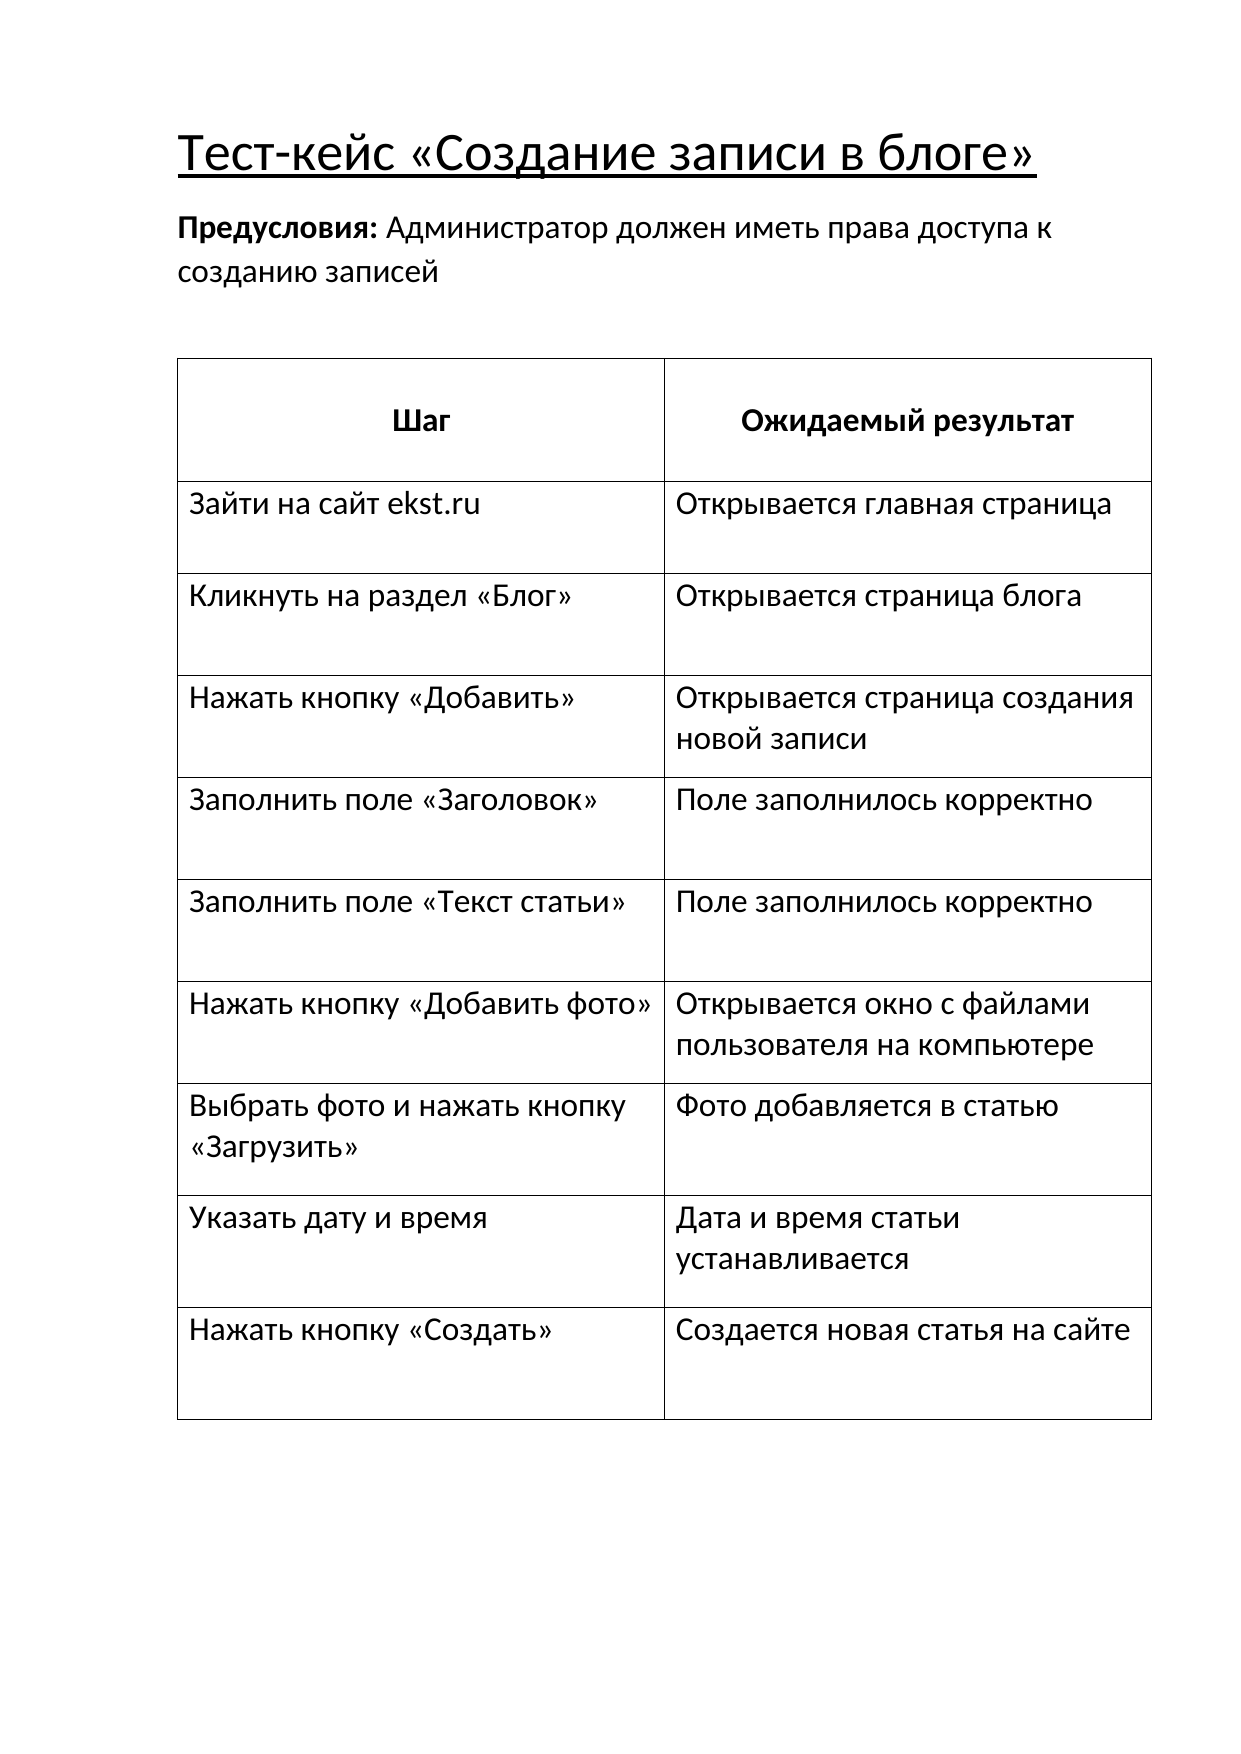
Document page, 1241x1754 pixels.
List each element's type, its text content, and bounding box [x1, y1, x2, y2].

table_cell Открывается страница блога [665, 574, 1151, 675]
table_cell Заполнить поле «Заголовок» [178, 778, 664, 879]
table_cell Поле заполнилось корректно [665, 778, 1151, 879]
table_cell Фото добавляется в статью [665, 1084, 1151, 1195]
table_cell Кликнуть на раздел «Блог» [178, 574, 664, 675]
table_header Ожидаемый результат [665, 359, 1151, 481]
table_cell Зайти на cайт ekst.ru [178, 482, 664, 573]
table_header Шаг [178, 359, 664, 481]
table_cell Дата и время статьи устанавливается [665, 1196, 1151, 1307]
table_cell Поле заполнилось корректно [665, 880, 1151, 981]
table_cell Открывается страница создания новой записи [665, 676, 1151, 777]
table_cell Нажать кнопку «Добавить» [178, 676, 664, 777]
table_cell Выбрать фото и нажать кнопку «Загрузить» [178, 1084, 664, 1195]
text Предусловия: Администратор должен иметь права доступа к созданию записей [177, 206, 1152, 291]
table_cell Открывается окно с файлами пользователя на компьютере [665, 982, 1151, 1083]
table_cell Нажать кнопку «Создать» [178, 1308, 664, 1419]
table_cell Заполнить поле «Текст статьи» [178, 880, 664, 981]
table_cell Открывается главная страница [665, 482, 1151, 573]
table_cell Создается новая статья на сайте [665, 1308, 1151, 1419]
text Тест-кейс «Создание записи в блоге» [177, 118, 1152, 184]
table_cell Нажать кнопку «Добавить фото» [178, 982, 664, 1083]
table_cell Указать дату и время [178, 1196, 664, 1307]
